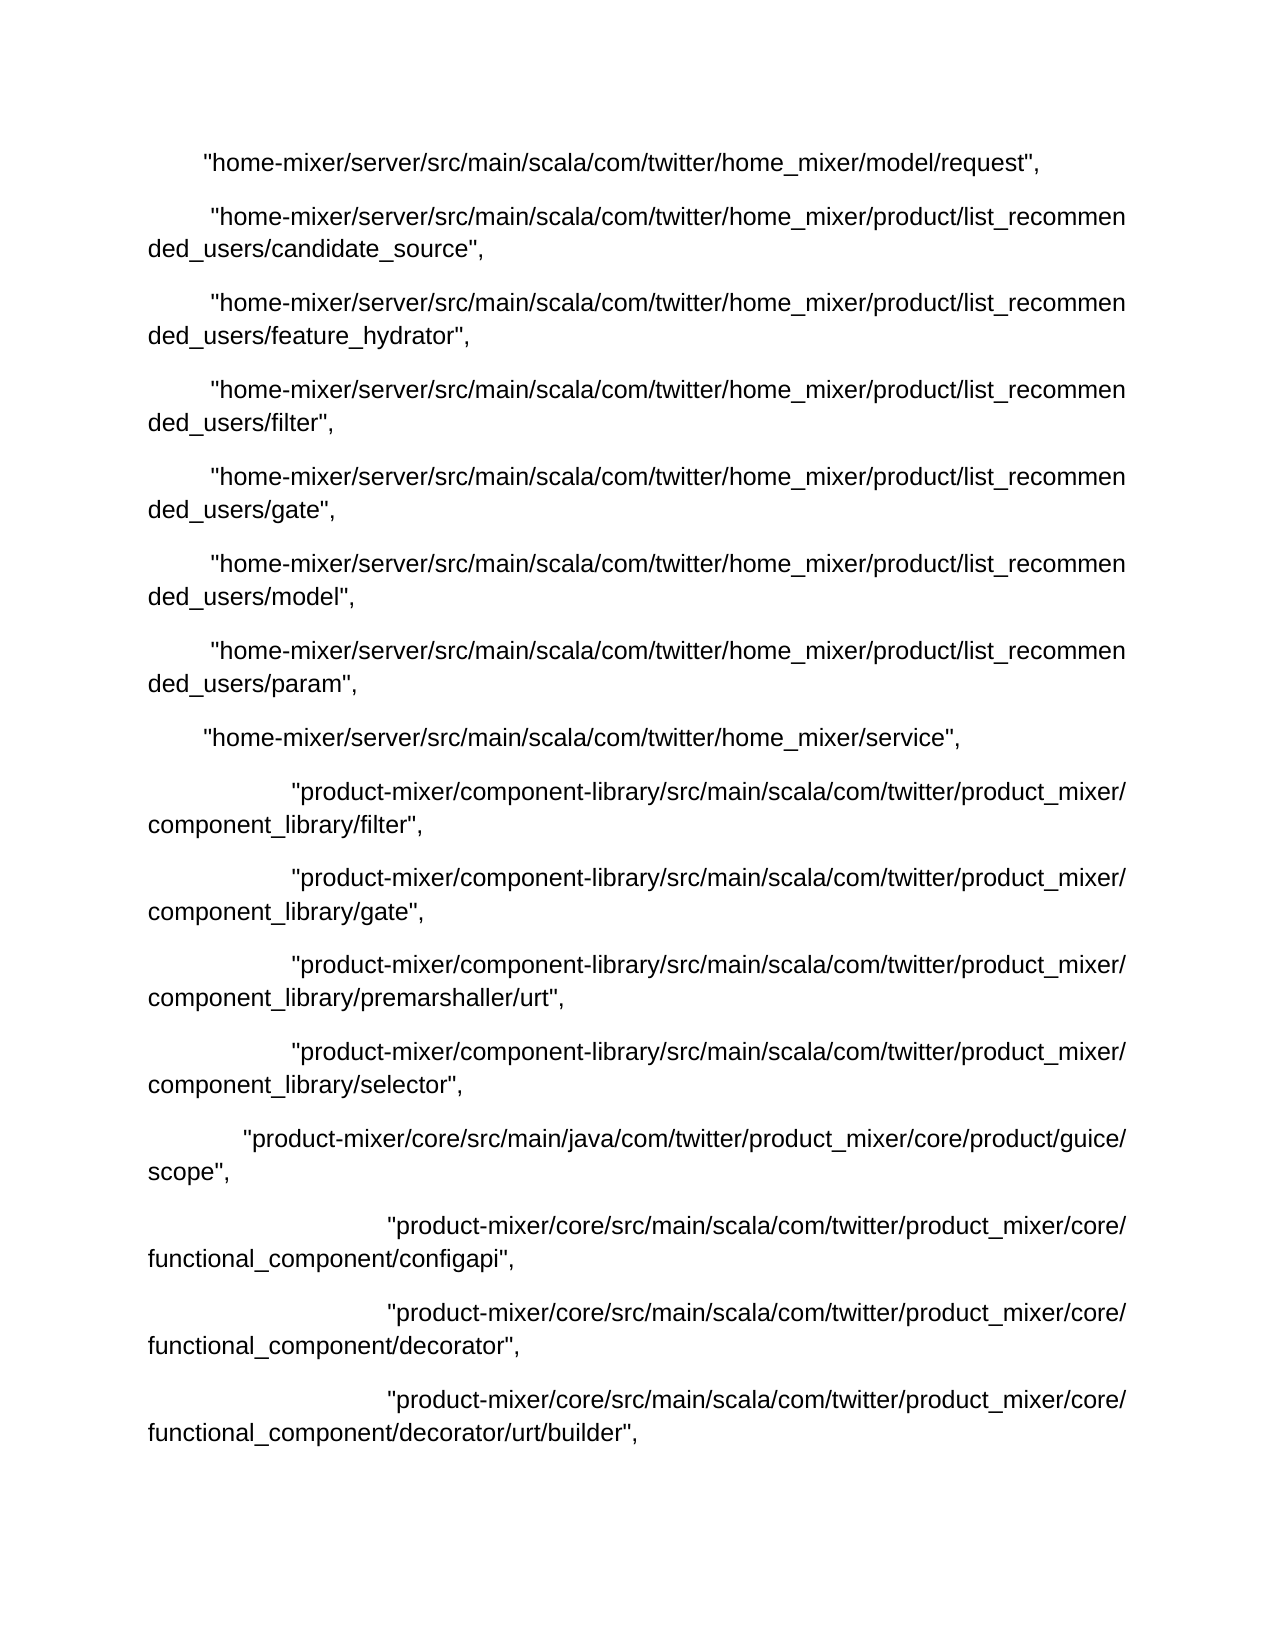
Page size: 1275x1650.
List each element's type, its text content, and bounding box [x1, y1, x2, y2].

text "product-mixer/core/src/main/scala/com/twitter/product_mixer/core/functional_component/decorator/urt/builder", [148, 1385, 1127, 1446]
text "home-mixer/server/src/main/scala/com/twitter/home_mixer/product/list_recommended_users/gate", [148, 462, 1127, 524]
text "home-mixer/server/src/main/scala/com/twitter/home_mixer/service", [148, 723, 1127, 751]
text "home-mixer/server/src/main/scala/com/twitter/home_mixer/product/list_recommended_users/candidate_source", [148, 201, 1127, 263]
text "product-mixer/component-library/src/main/scala/com/twitter/product_mixer/component_library/gate", [148, 863, 1127, 925]
text "home-mixer/server/src/main/scala/com/twitter/home_mixer/product/list_recommended_users/feature_hydrator", [148, 288, 1127, 350]
text "product-mixer/core/src/main/scala/com/twitter/product_mixer/core/functional_component/decorator", [148, 1298, 1127, 1359]
text "product-mixer/component-library/src/main/scala/com/twitter/product_mixer/component_library/premarshaller/urt", [148, 950, 1127, 1012]
text "home-mixer/server/src/main/scala/com/twitter/home_mixer/model/request", [148, 148, 1127, 176]
text "product-mixer/core/src/main/java/com/twitter/product_mixer/core/product/guice/scope", [148, 1124, 1127, 1186]
text "home-mixer/server/src/main/scala/com/twitter/home_mixer/product/list_recommended_users/model", [148, 549, 1127, 611]
text "home-mixer/server/src/main/scala/com/twitter/home_mixer/product/list_recommended_users/filter", [148, 375, 1127, 437]
text "product-mixer/component-library/src/main/scala/com/twitter/product_mixer/component_library/selector", [148, 1037, 1127, 1099]
text "product-mixer/core/src/main/scala/com/twitter/product_mixer/core/functional_component/configapi", [148, 1211, 1127, 1273]
text "product-mixer/component-library/src/main/scala/com/twitter/product_mixer/component_library/filter", [148, 777, 1127, 838]
text "home-mixer/server/src/main/scala/com/twitter/home_mixer/product/list_recommended_users/param", [148, 636, 1127, 698]
